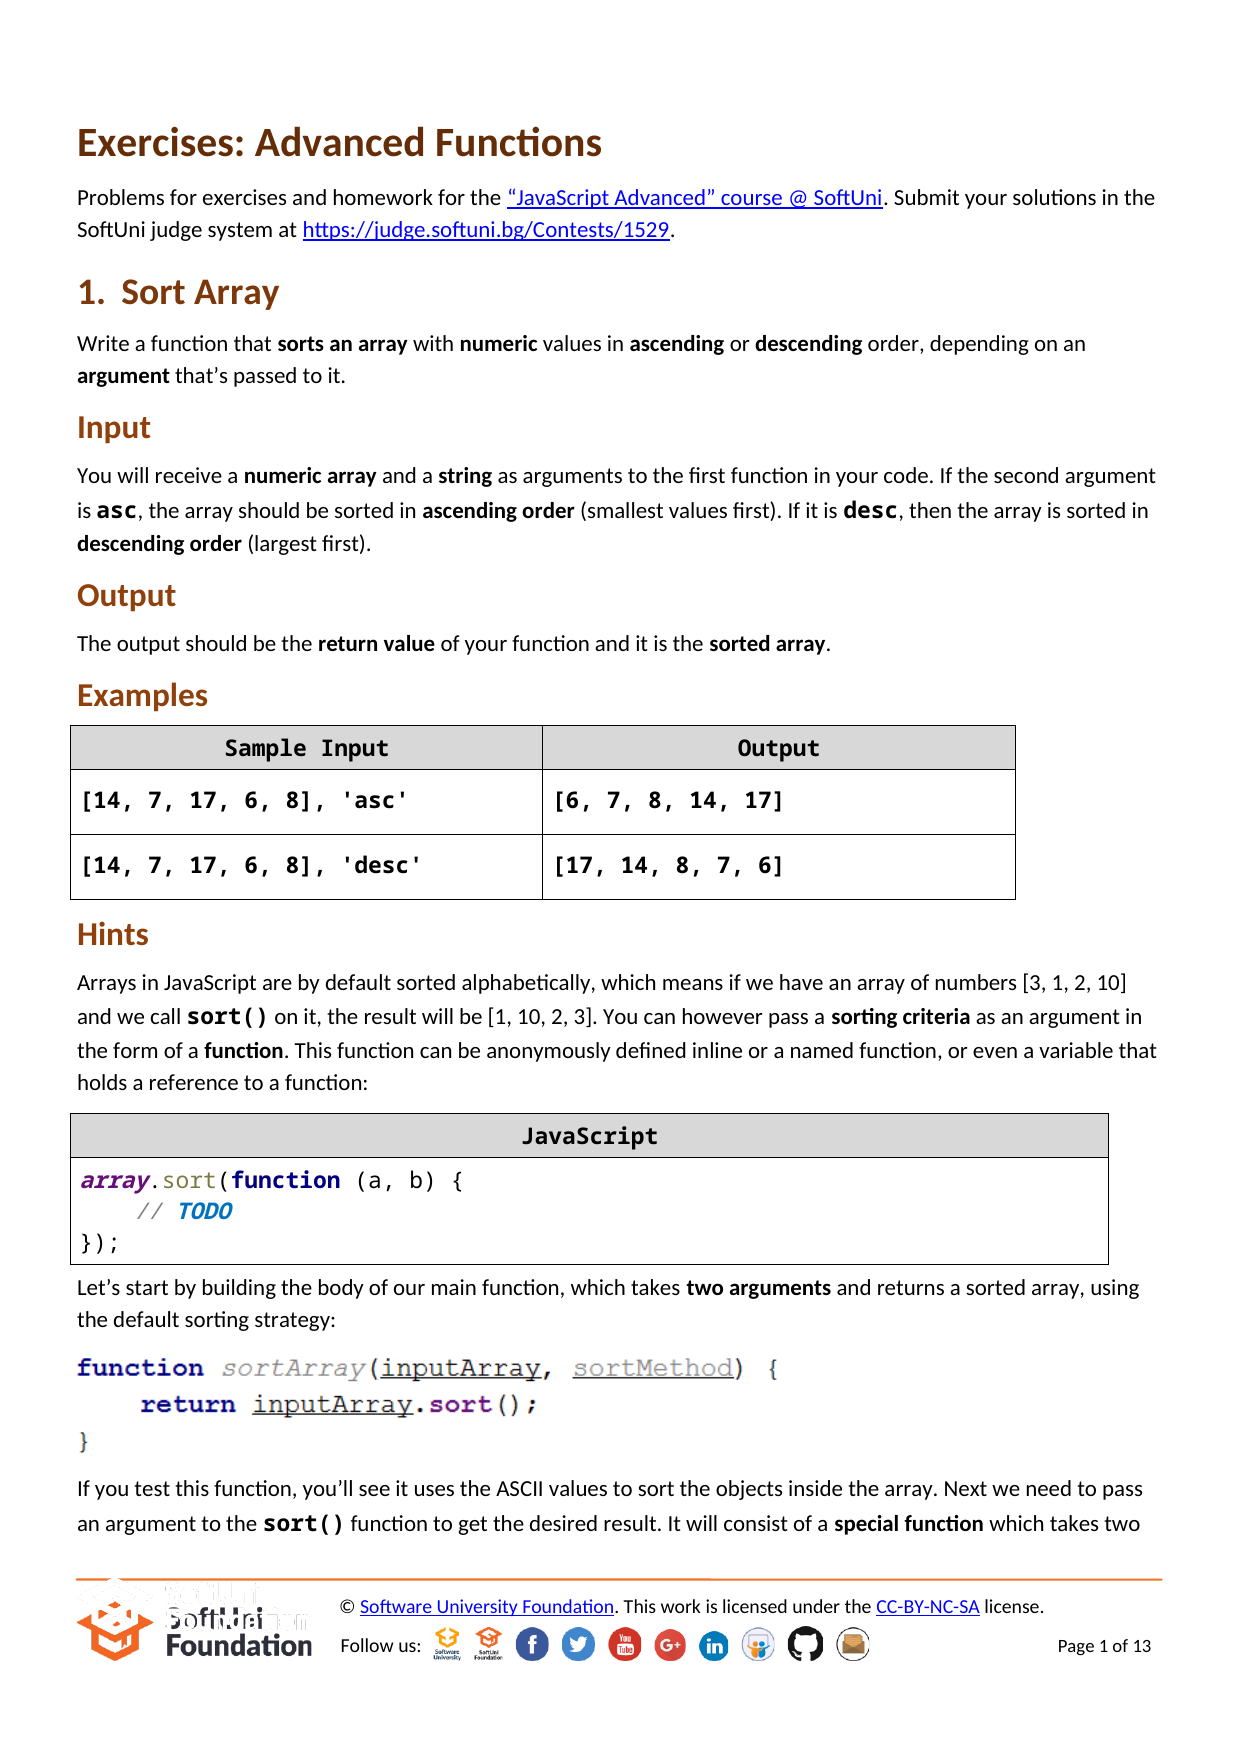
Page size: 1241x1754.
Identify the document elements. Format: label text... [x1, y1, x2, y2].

picture [76, 1577, 312, 1661]
picture [787, 1626, 823, 1661]
table_header Sample Input [71, 726, 542, 769]
table_cell array.sort(function (a, b) { // TODO }); [71, 1158, 1108, 1263]
subtitle Hints [77, 912, 1163, 953]
text You will receive a numeric array and a string as arguments to the first function in your code. If the second argument is asc, the array should be sorted in ascending order (smallest values first). If it is desc, then the array is sorted in descending order (largest first). [77, 461, 1163, 557]
table_header Output [543, 726, 1015, 769]
subtitle Output [77, 574, 1163, 615]
table_cell [14, 7, 17, 6, 8], 'desc' [71, 835, 542, 899]
picture [608, 1627, 642, 1661]
picture [720, 1631, 729, 1639]
picture [741, 1627, 775, 1661]
subtitle Exercises: Advanced Functions [77, 116, 1163, 167]
table_cell [17, 14, 8, 7, 6] [543, 835, 1015, 899]
picture [515, 1627, 549, 1661]
picture [474, 1627, 503, 1661]
picture [836, 1627, 870, 1661]
picture [722, 1654, 729, 1661]
picture [562, 1627, 595, 1661]
picture [699, 1652, 707, 1661]
table_cell [6, 7, 8, 14, 17] [543, 770, 1015, 834]
picture [654, 1629, 686, 1661]
text Problems for exercises and homework for the “JavaScript Advanced” course @ SoftUni. Submit your solutions in the SoftUni judge system at https://judge.softuni.bg/Contests/1529. [77, 183, 1163, 243]
table_cell [14, 7, 17, 6, 8], 'asc' [71, 770, 542, 834]
subtitle Sort Array [77, 268, 1163, 314]
picture [699, 1631, 709, 1641]
text Arrays in JavaScript are by default sorted alphabetically, which means if we have an array of numbers [3, 1, 2, 10] and we call sort() on it, the result will be [1, 10, 2, 3]. You can however pass a sorting criteria as an argument in the form of a function. This function can be anonymously defined inline or a named function, or even a variable that holds a reference to a function: [77, 968, 1163, 1096]
subtitle Input [77, 406, 1163, 447]
table_header JavaScript [71, 1114, 1108, 1157]
picture [713, 1644, 722, 1653]
text Write a function that sorts an array with numeric values in ascending or descending order, depending on an argument that’s passed to it. [77, 329, 1163, 389]
picture [433, 1627, 461, 1661]
text The output should be the return value of your function and it is the sorted array. [77, 629, 1163, 657]
picture [76, 1349, 785, 1458]
text Let’s start by building the body of our main function, which takes two arguments and returns a sorted array, using the default sorting strategy: [77, 1273, 1163, 1333]
subtitle Examples [77, 674, 1163, 714]
